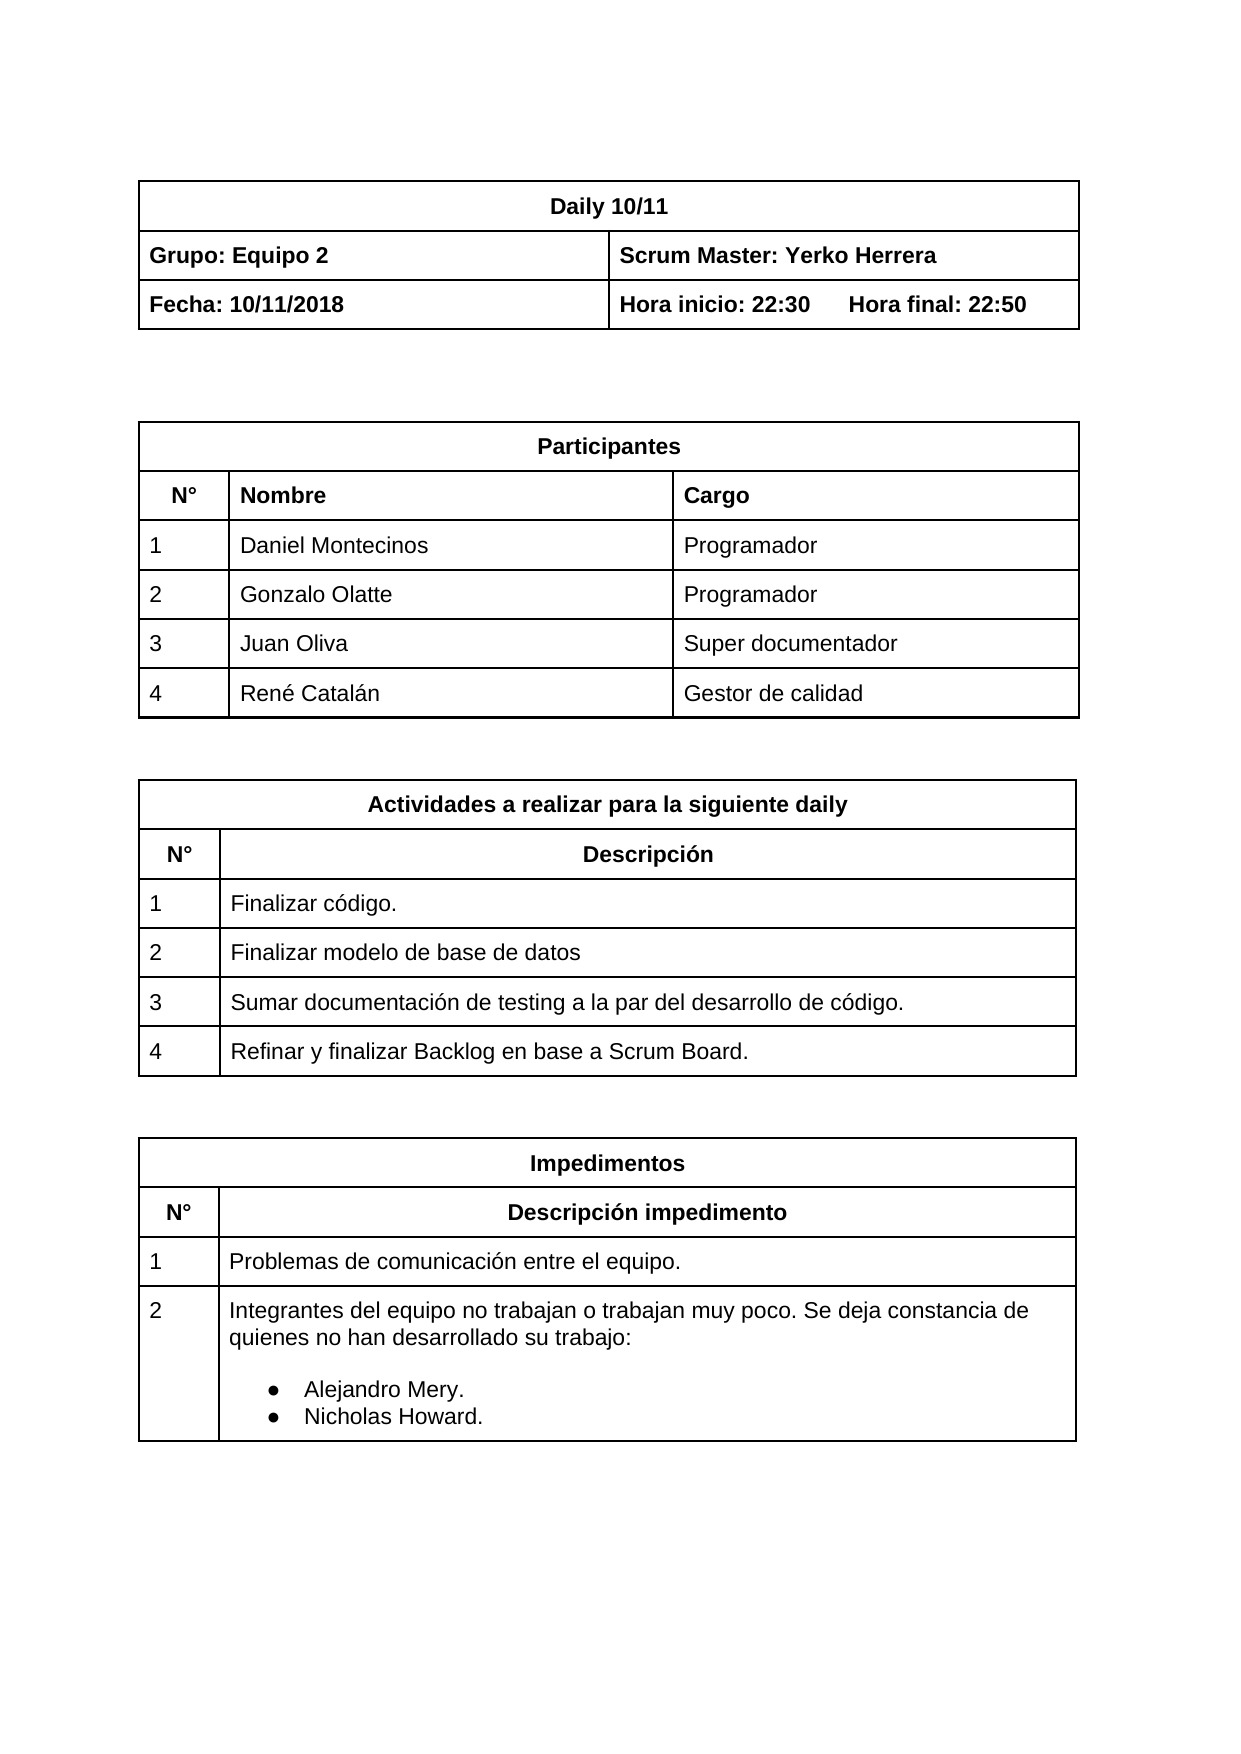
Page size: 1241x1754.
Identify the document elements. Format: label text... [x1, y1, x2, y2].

table_header Participantes [140, 423, 1078, 470]
table_cell René Catalán [230, 669, 672, 716]
table_cell Scrum Master: Yerko Herrera [610, 232, 1078, 279]
table_header Daily 10/11 [140, 182, 1078, 229]
table_cell 2 [140, 1287, 218, 1439]
table_cell 2 [140, 571, 228, 618]
table_cell Sumar documentación de testing a la par del desarrollo de código. [221, 978, 1075, 1025]
table_cell Cargo [674, 472, 1078, 519]
table_cell N° [140, 1188, 218, 1236]
table_cell Gonzalo Olatte [230, 571, 672, 618]
table_cell 1 [140, 1238, 218, 1285]
table_cell Finalizar modelo de base de datos [221, 929, 1075, 976]
table_cell Fecha: 10/11/2018 [140, 281, 608, 328]
table_cell N° [140, 830, 219, 877]
table_cell 1 [140, 521, 228, 568]
table_cell Finalizar código. [221, 880, 1075, 927]
table_cell N° [140, 472, 228, 519]
table_cell 1 [140, 880, 219, 927]
table_cell Grupo: Equipo 2 [140, 232, 608, 279]
table_cell Nombre [230, 472, 672, 519]
table_cell Super documentador [674, 620, 1078, 667]
table_cell Descripción [221, 830, 1075, 877]
table_cell Problemas de comunicación entre el equipo. [220, 1238, 1075, 1285]
table_cell 3 [140, 620, 228, 667]
table_cell Programador [674, 571, 1078, 618]
table_header Actividades a realizar para la siguiente daily [140, 781, 1075, 828]
table_cell Descripción impedimento [220, 1188, 1075, 1236]
table_cell Integrantes del equipo no trabajan o trabajan muy poco. Se deja constancia de quienes no han desarrollado su trabajo: Alejandro Mery. Nicholas Howard. [220, 1287, 1075, 1439]
table_cell Hora inicio: 22:30 Hora final: 22:50 [610, 281, 1078, 328]
table_cell Programador [674, 521, 1078, 568]
table_cell 3 [140, 978, 219, 1025]
table_cell Daniel Montecinos [230, 521, 672, 568]
table_cell Gestor de calidad [674, 669, 1078, 716]
table_cell Juan Oliva [230, 620, 672, 667]
table_header Impedimentos [140, 1139, 1075, 1186]
table_cell 4 [140, 669, 228, 716]
table_cell 2 [140, 929, 219, 976]
table_cell Refinar y finalizar Backlog en base a Scrum Board. [221, 1027, 1075, 1074]
table_cell 4 [140, 1027, 219, 1074]
